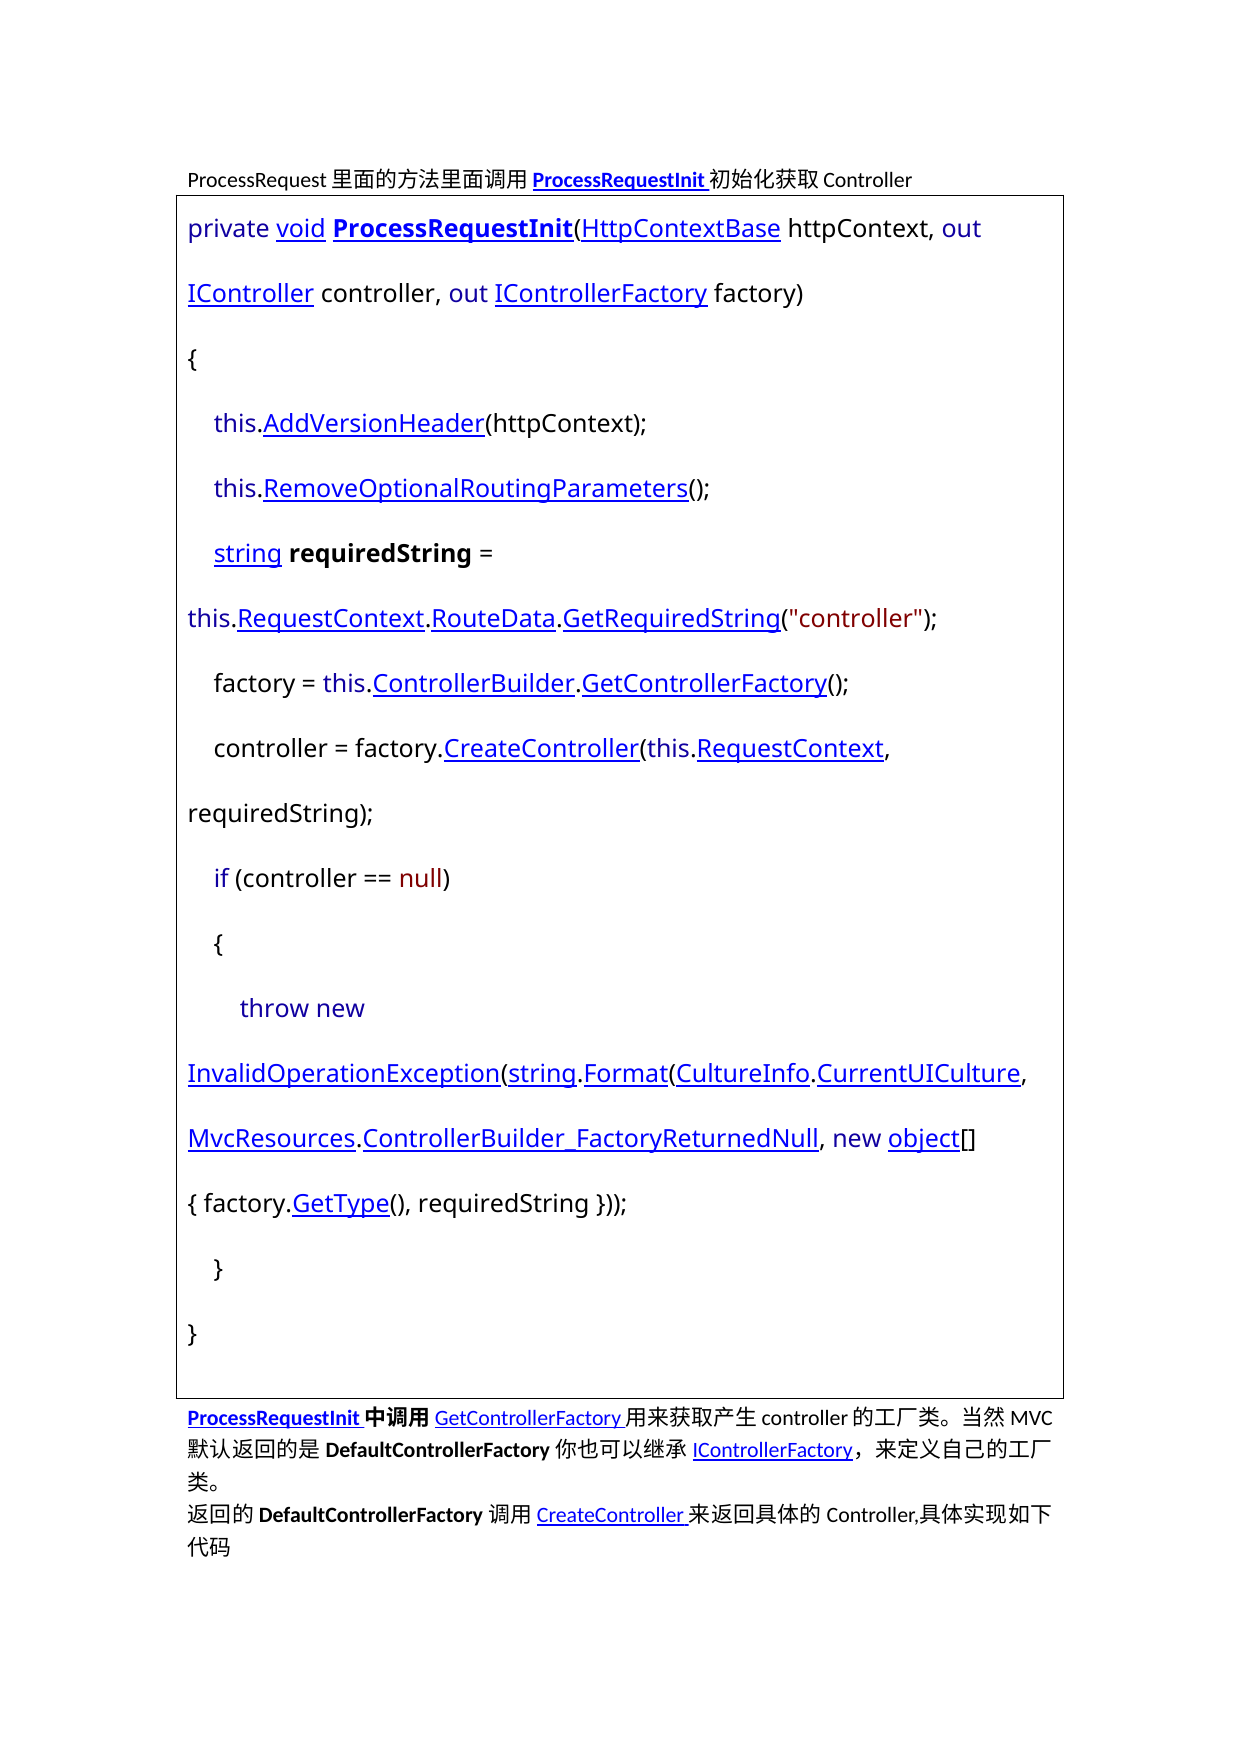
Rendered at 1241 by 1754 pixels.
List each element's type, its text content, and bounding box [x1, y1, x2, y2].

text ProcessRequestInit中调用GetControllerFactory用来获取产生controller的工厂类。当然MVC默认返回的是DefaultControllerFactory你也可以继承IControllerFactory，来定义自己的工厂类。 [187, 1399, 1053, 1497]
text ProcessRequest里面的方法里面调用ProcessRequestInit初始化获取Controller [187, 162, 1053, 194]
table_header private void ProcessRequestInit(HttpContextBase httpContext, out IController controller, out IControllerFactory factory) { this.AddVersionHeader(httpContext); this.RemoveOptionalRoutingParameters(); string requiredString = this.RequestContext.RouteData.GetRequiredString("controller"); factory = this.ControllerBuilder.GetControllerFactory(); controller = factory.CreateController(this.RequestContext, requiredString); if (controller == null) { throw new InvalidOperationException(string.Format(CultureInfo.CurrentUICulture, MvcResources.ControllerBuilder_FactoryReturnedNull, new object[] { factory.GetType(), requiredString })); } } [177, 196, 1063, 1398]
text 返回的DefaultControllerFactory调用CreateController来返回具体的Controller,具体实现如下代码 [187, 1497, 1053, 1562]
